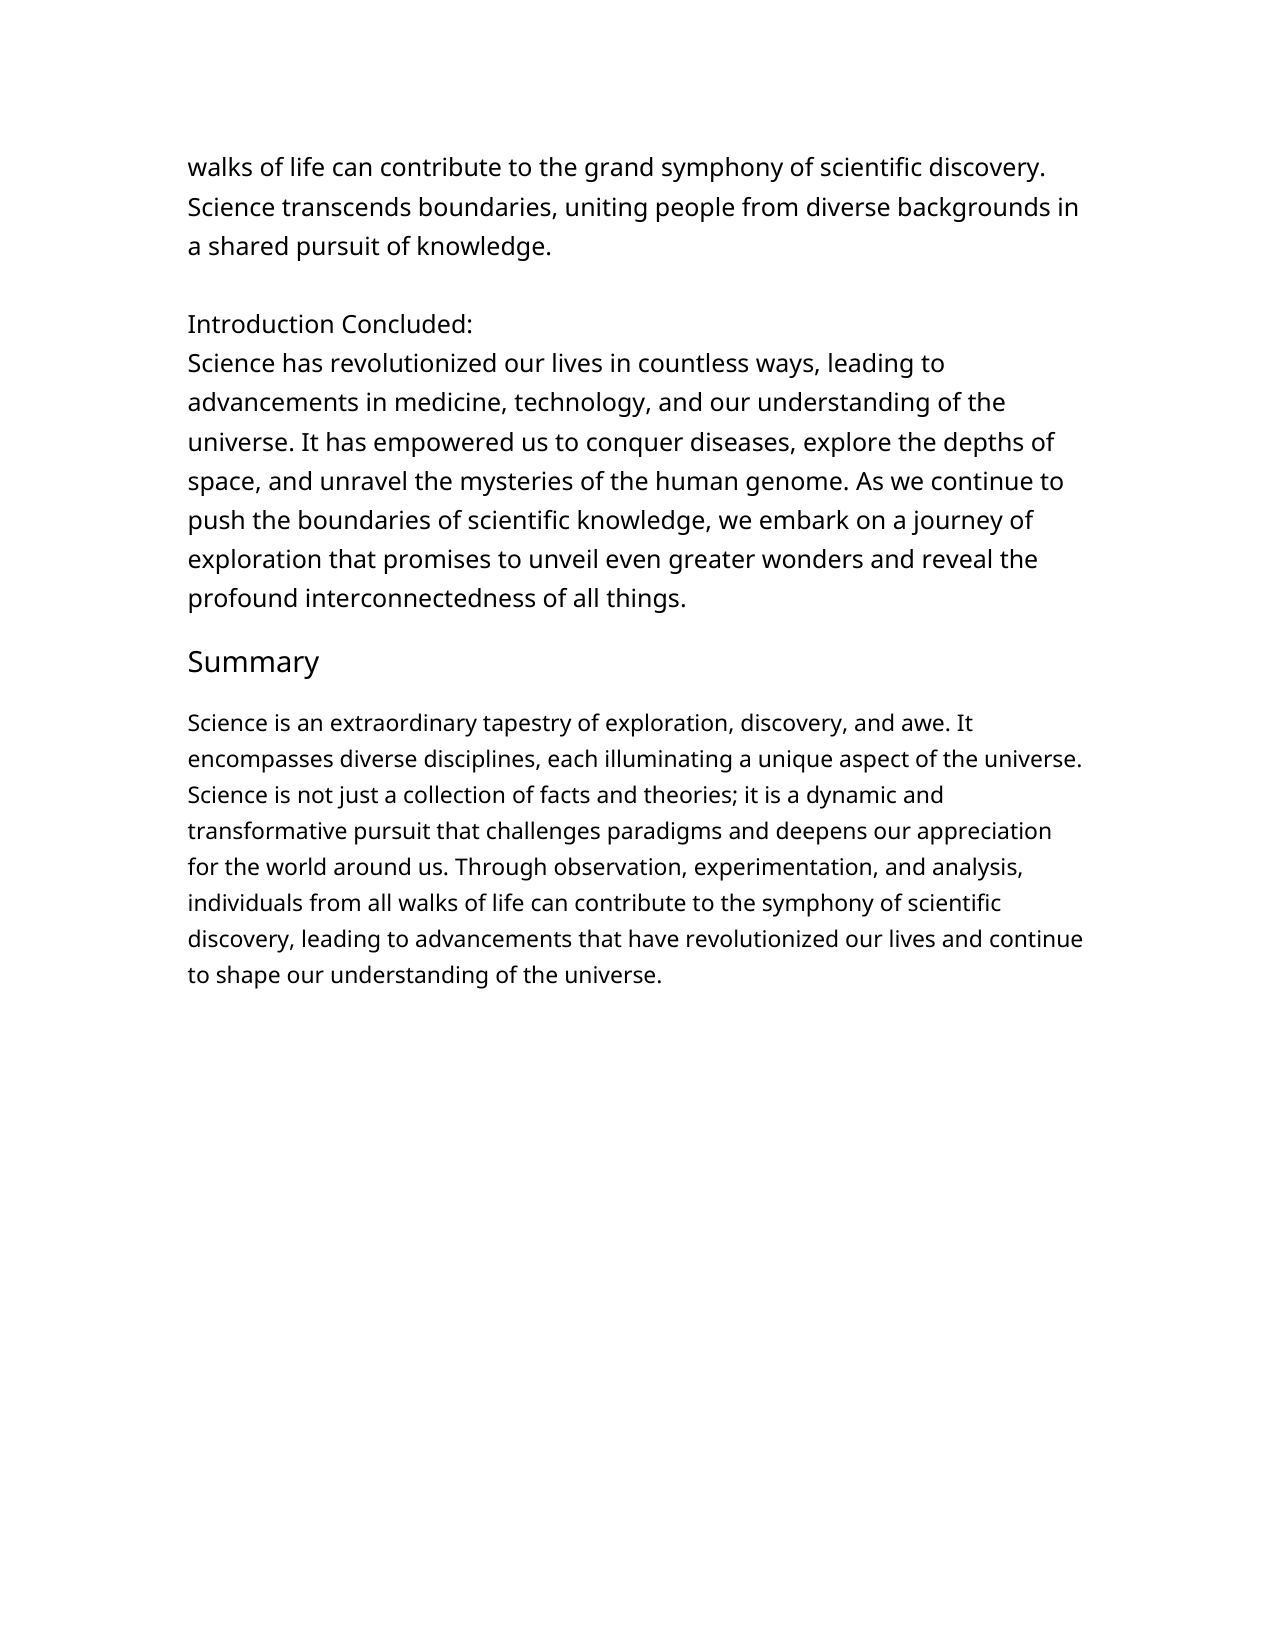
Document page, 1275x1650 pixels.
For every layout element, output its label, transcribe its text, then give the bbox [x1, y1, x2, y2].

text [187, 150, 1087, 615]
text Summary [187, 641, 1087, 681]
text Science is an extraordinary tapestry of exploration, discovery, and awe. It encompasses diverse disciplines, each illuminating a unique aspect of the universe. Science is not just a collection of facts and theories; it is a dynamic and transformative pursuit that challenges paradigms and deepens our appreciation for the world around us. Through observation, experimentation, and analysis, individuals from all walks of life can contribute to the symphony of scientific discovery, leading to advancements that have revolutionized our lives and continue to shape our understanding of the universe. [187, 707, 1087, 990]
